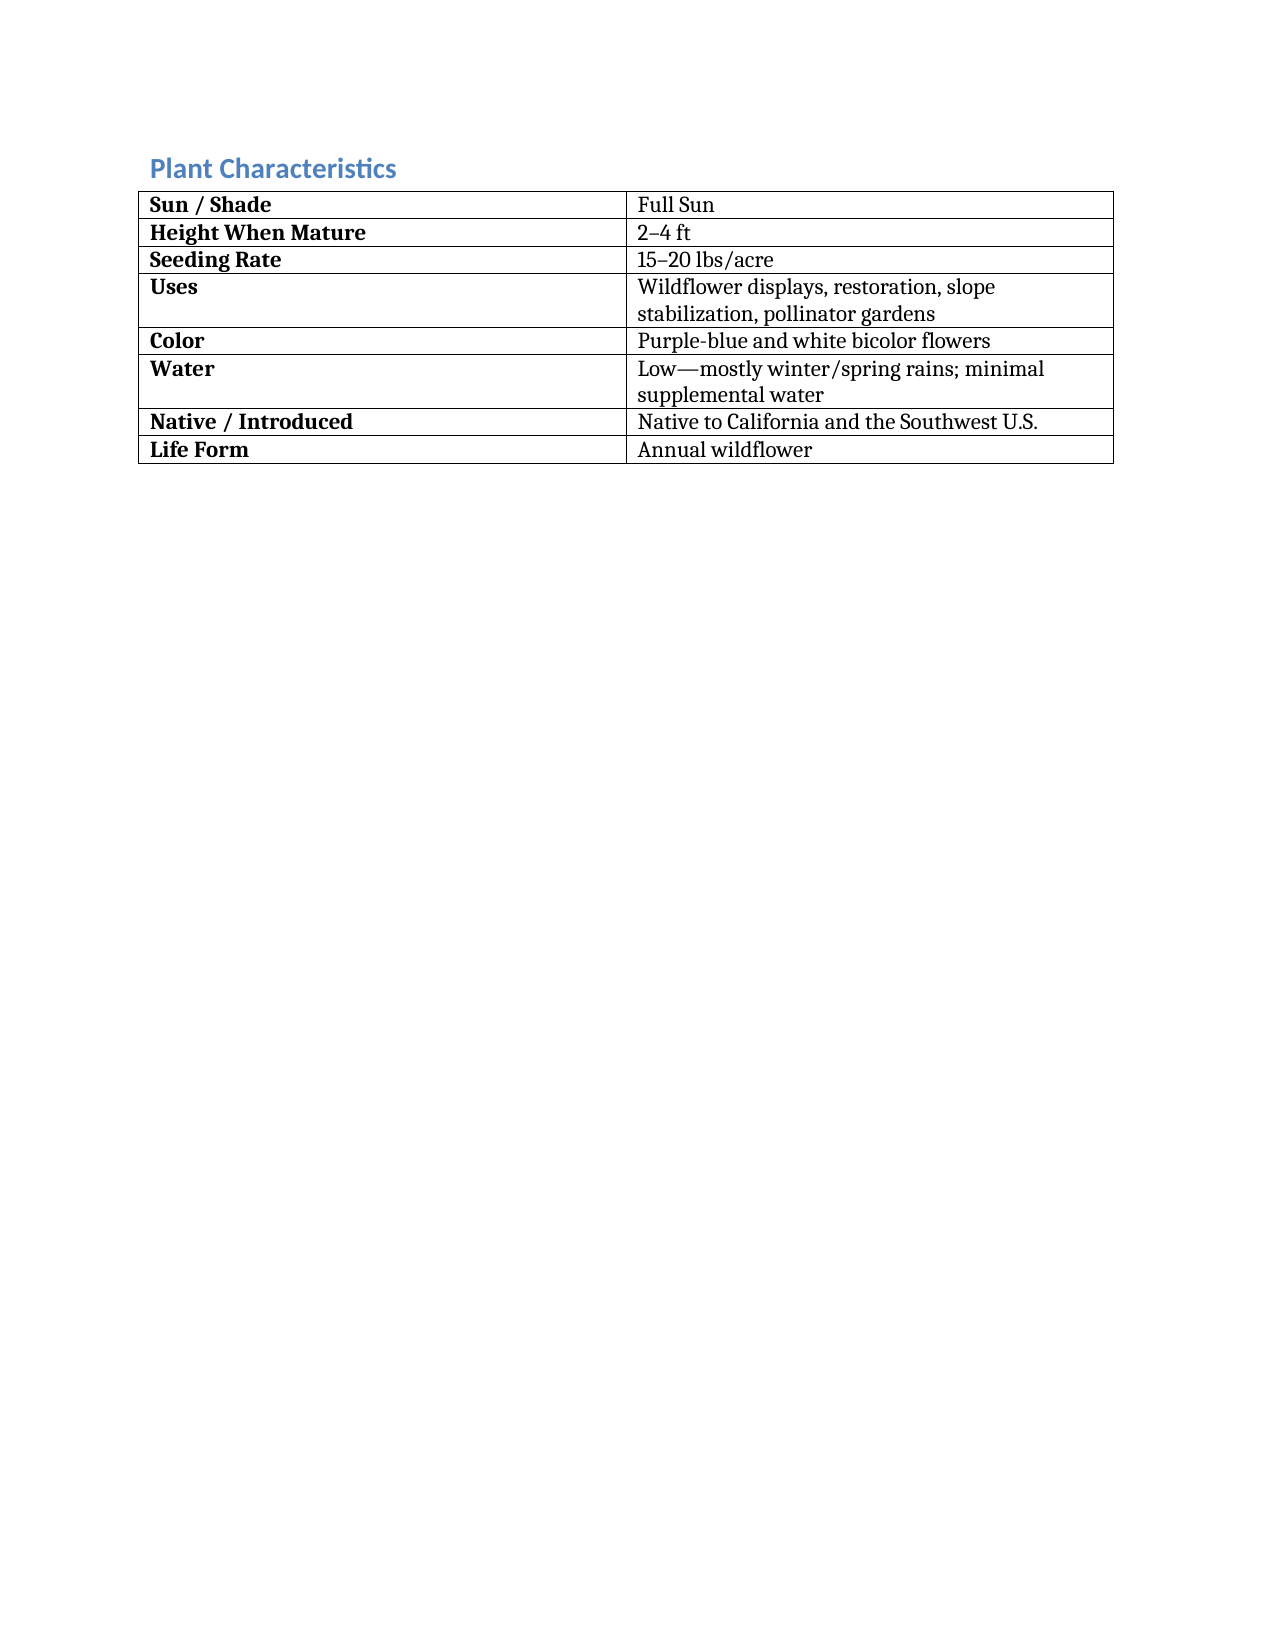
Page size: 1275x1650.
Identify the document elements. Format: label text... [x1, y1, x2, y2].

table_cell Color [139, 328, 626, 354]
table_cell Wildflower displays, restoration, slope stabilization, pollinator gardens [627, 274, 1113, 327]
table_cell Height When Mature [139, 219, 626, 246]
table_cell Seeding Rate [139, 247, 626, 273]
table_cell 2–4 ft [627, 219, 1113, 246]
table_cell Water [139, 355, 626, 408]
table_cell 15–20 lbs/acre [627, 247, 1113, 273]
table_cell Native / Introduced [139, 409, 626, 435]
table_header Sun / Shade [139, 192, 626, 218]
table_cell Life Form [139, 436, 626, 463]
table_cell Annual wildflower [627, 436, 1113, 463]
table_cell Purple-blue and white bicolor flowers [627, 328, 1113, 354]
subtitle Plant Characteristics [150, 150, 1125, 186]
table_header Full Sun [627, 192, 1113, 218]
table_cell Native to California and the Southwest U.S. [627, 409, 1113, 435]
table_cell Low—mostly winter/spring rains; minimal supplemental water [627, 355, 1113, 408]
table_cell Uses [139, 274, 626, 327]
